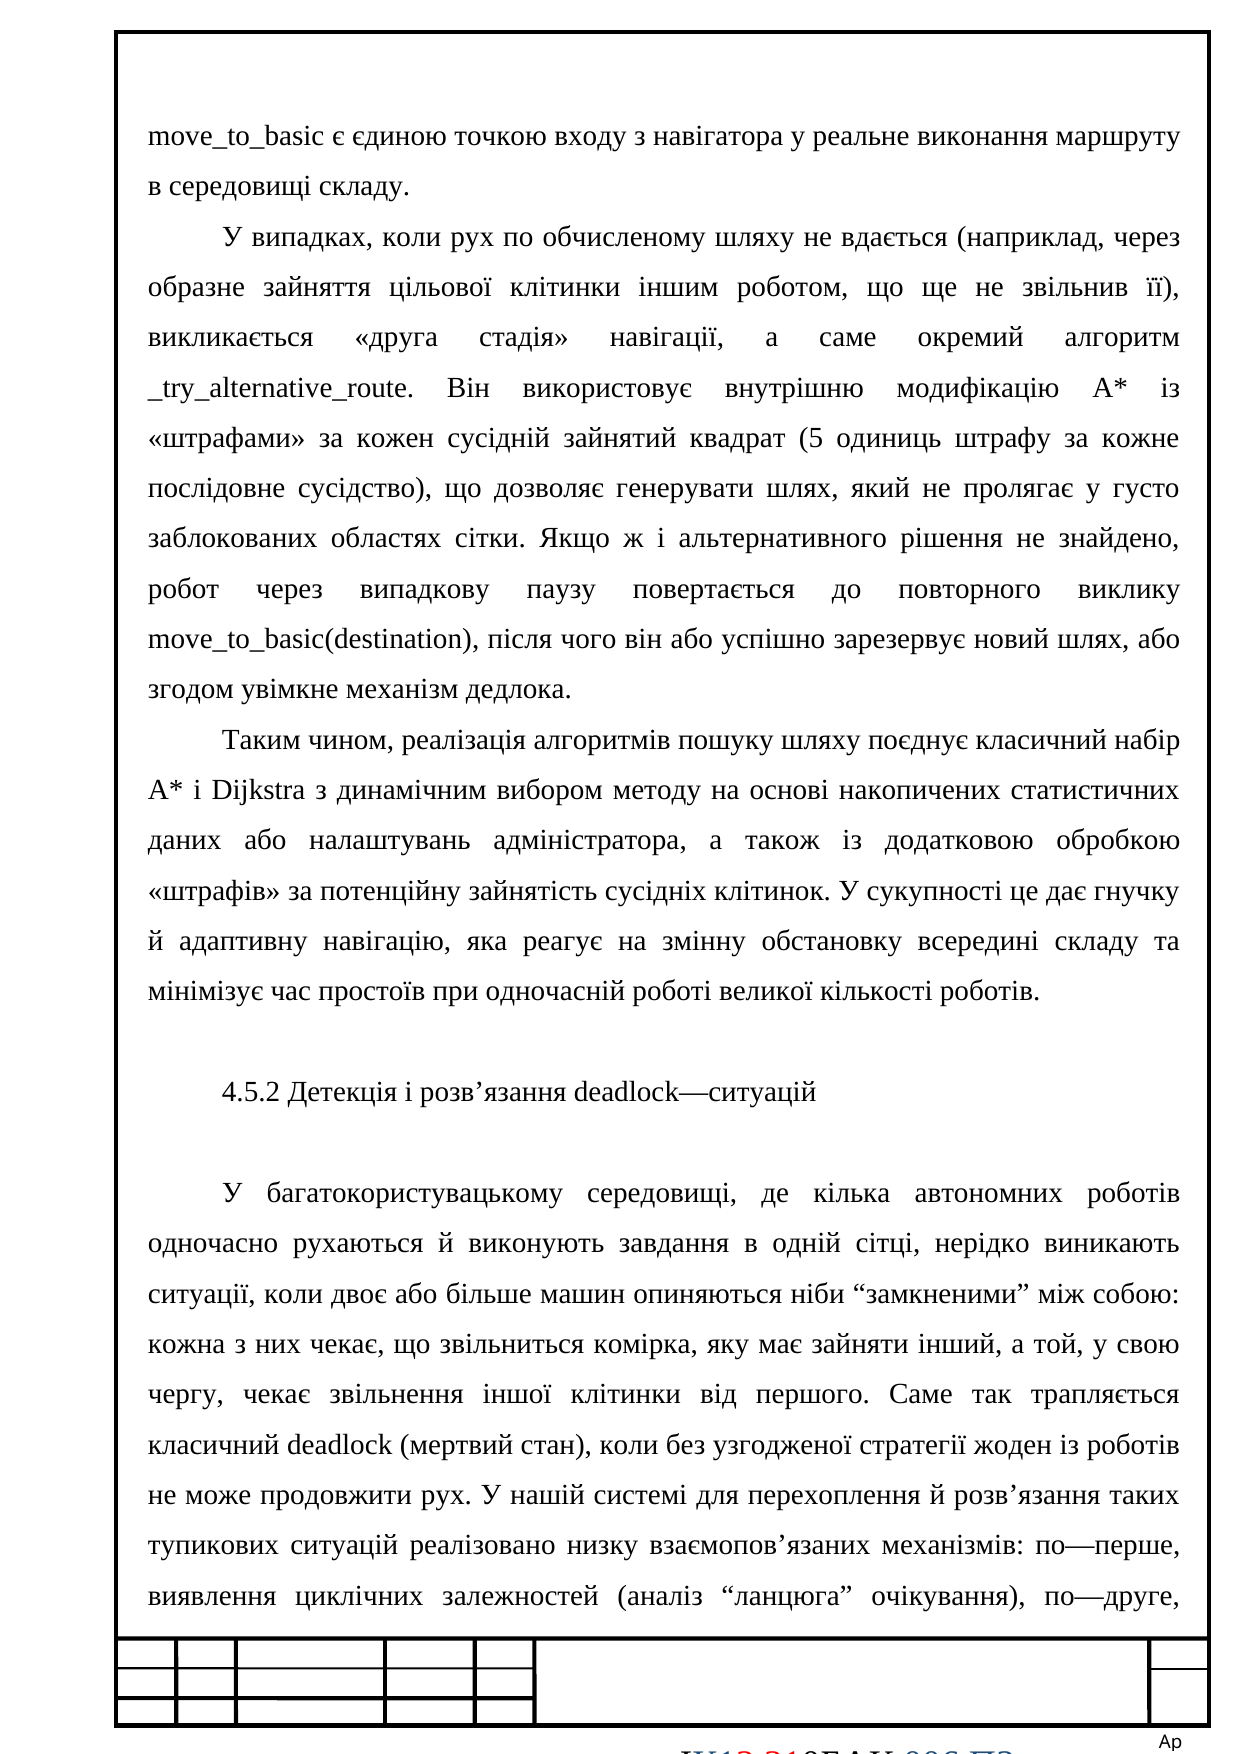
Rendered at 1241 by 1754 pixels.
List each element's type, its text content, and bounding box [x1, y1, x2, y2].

text У випадках, коли рух по обчисленому шляху не вдається (наприклад, через образне зайняття цільової клітинки іншим роботом, що ще не звільнив її), викликається «друга стадія» навігації, а саме окремий алгоритм _try_alternative_route. Він використовує внутрішню модифікацію A* із «штрафами» за кожен сусідній зайнятий квадрат (5 одиниць штрафу за кожне послідовне сусідство), що дозволяє генерувати шлях, який не пролягає у густо заблокованих областях сітки. Якщо ж і альтернативного рішення не знайдено, робот через випадкову паузу повертається до повторного виклику move_to_basic(destination), після чого він або успішно зарезервує новий шлях, або згодом увімкне механізм дедлока. [148, 219, 1181, 705]
text Таким чином, реалізація алгоритмів пошуку шляху поєднує класичний набір A* і Dijkstra з динамічним вибором методу на основі накопичених статистичних даних або налаштувань адміністратора, а також із додатковою обробкою «штрафів» за потенційну зайнятість сусідніх клітинок. У сукупності це дає гнучку й адаптивну навігацію, яка реагує на змінну обстановку всередині складу та мінімізує час простоїв при одночасній роботі великої кількості роботів. [148, 722, 1181, 1007]
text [148, 1175, 1181, 1611]
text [148, 118, 1181, 202]
subtitle 4.5.2 Детекція і розв’язання deadlock—ситуацій [148, 1074, 1181, 1108]
